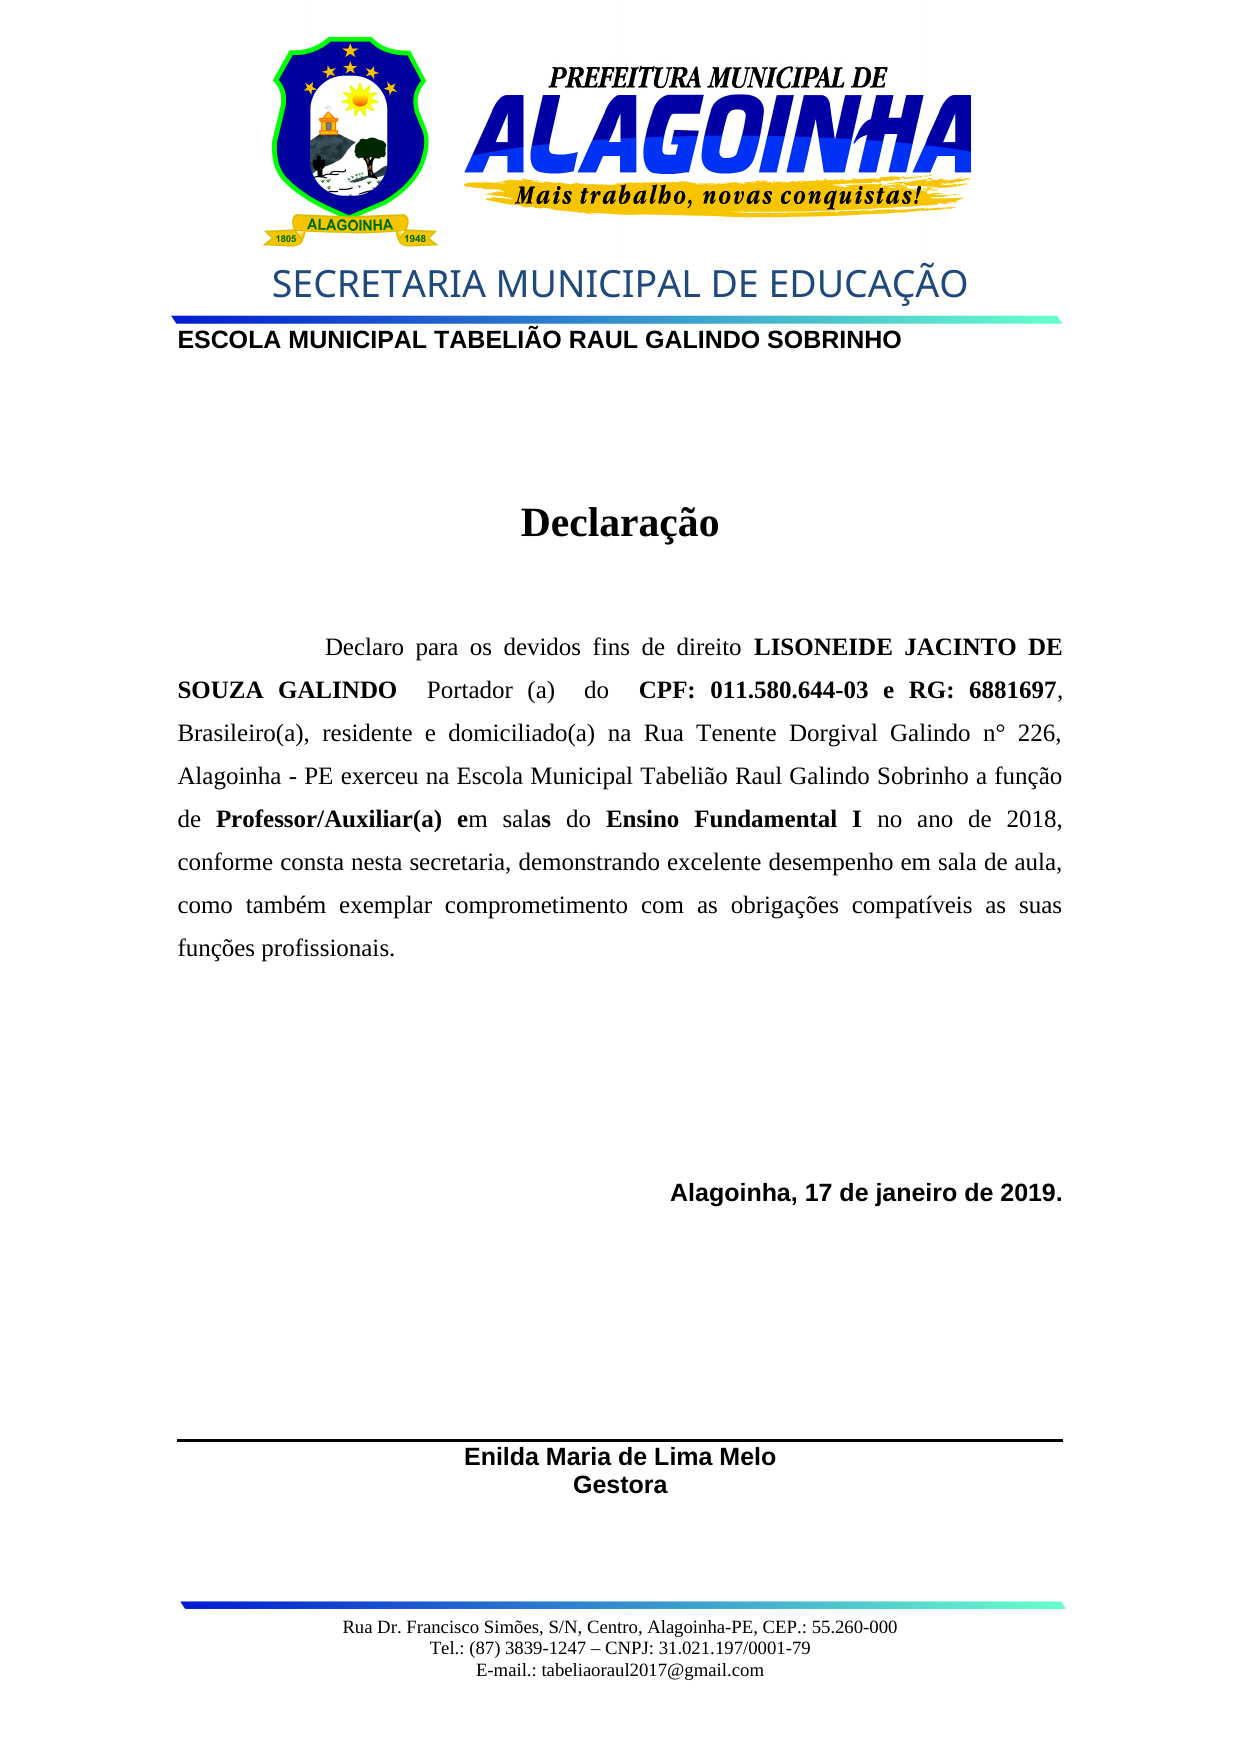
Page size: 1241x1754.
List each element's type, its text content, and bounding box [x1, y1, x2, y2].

text Gestora [177, 1471, 1063, 1499]
picture [0, 3, 1235, 329]
picture [180, 1601, 1066, 1609]
text Declaro para os devidos fins de direito LISONEIDE JACINTO DE SOUZA GALINDO Portador (a) do CPF: 011.580.644-03 e RG: 6881697, Brasileiro(a), residente e domiciliado(a) na Rua Tenente Dorgival Galindo n° 226, Alagoinha - PE exerceu na Escola Municipal Tabelião Raul Galindo Sobrinho a função de Professor/Auxiliar(a) em salas do Ensino Fundamental I no ano de 2018, conforme consta nesta secretaria, demonstrando excelente desempenho em sala de aula, como também exemplar comprometimento com as obrigações compatíveis as suas funções profissionais. [177, 632, 1063, 962]
text Enilda Maria de Lima Melo [177, 1442, 1063, 1471]
text Alagoinha, 17 de janeiro de 2019. [177, 1178, 1063, 1207]
text ESCOLA MUNICIPAL TABELIÃO RAUL GALINDO SOBRINHO [177, 325, 1063, 354]
text Declaração [177, 497, 1063, 545]
